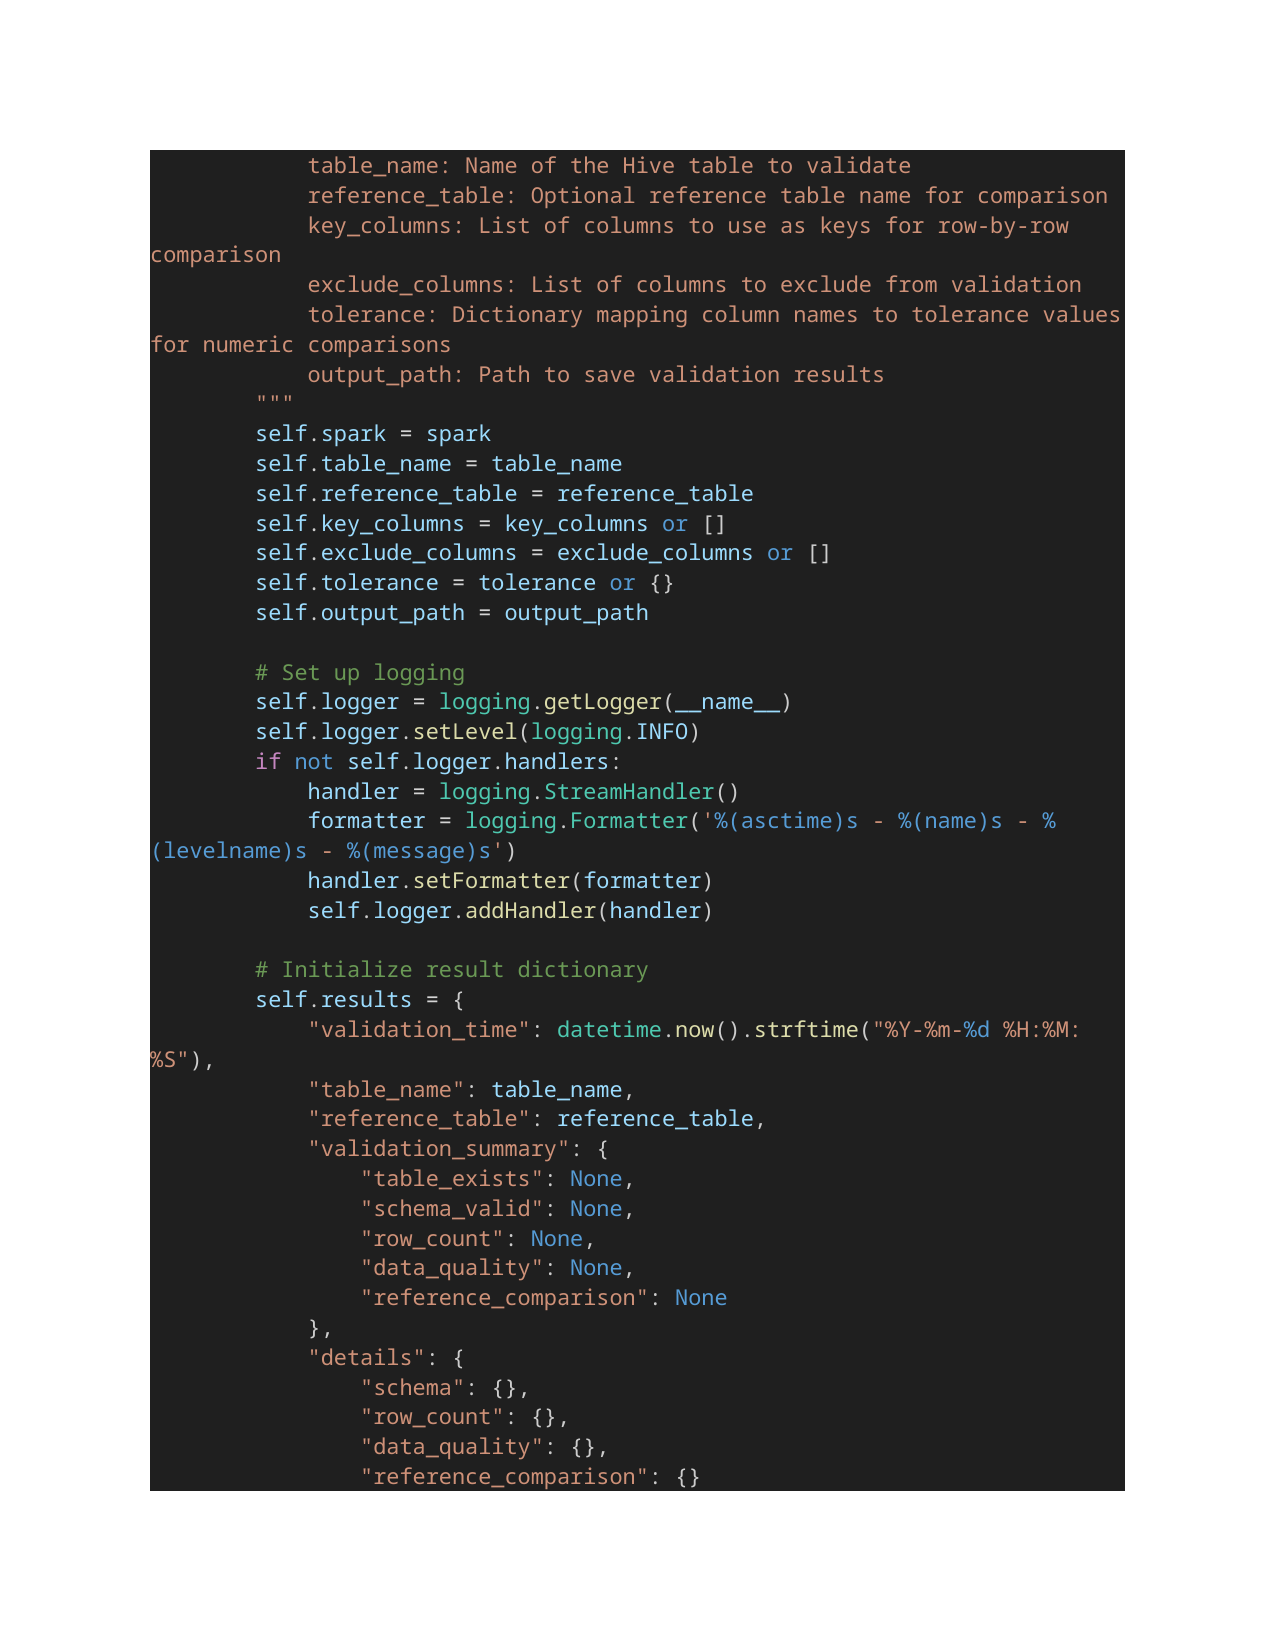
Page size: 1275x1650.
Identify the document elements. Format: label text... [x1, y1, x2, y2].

text "data_quality": None, [150, 1252, 1125, 1282]
text self.spark = spark [150, 418, 1125, 448]
text "details": { [150, 1342, 1125, 1371]
text "row_count": {}, [150, 1401, 1125, 1431]
text "table_name": table_name, [150, 1073, 1125, 1103]
text "table_exists": None, [150, 1163, 1125, 1193]
text "row_count": None, [150, 1222, 1125, 1252]
text key_columns: List of columns to use as keys for row-by-row comparison [150, 209, 1125, 269]
text handler = logging.StreamHandler() [150, 776, 1125, 805]
text output_path: Path to save validation results [150, 358, 1125, 388]
text self.reference_table = reference_table [150, 478, 1125, 507]
text self.key_columns = key_columns or [] [150, 507, 1125, 537]
text # Initialize result dictionary [150, 954, 1125, 984]
text self.exclude_columns = exclude_columns or [] [150, 537, 1125, 567]
text "validation_summary": { [150, 1133, 1125, 1163]
text self.logger = logging.getLogger(__name__) [150, 686, 1125, 716]
text }, [150, 1312, 1125, 1342]
text self.output_path = output_path [150, 597, 1125, 627]
text formatter = logging.Formatter('%(asctime)s - %(name)s - %(levelname)s - %(message)s') [150, 805, 1125, 865]
text "reference_table": reference_table, [150, 1103, 1125, 1133]
text # Set up logging [150, 656, 1125, 686]
text "schema_valid": None, [150, 1193, 1125, 1222]
text self.logger.addHandler(handler) [150, 895, 1125, 924]
text "schema": {}, [150, 1371, 1125, 1401]
text table_name: Name of the Hive table to validate [150, 150, 1125, 180]
text """ [150, 388, 1125, 418]
text self.tolerance = tolerance or {} [150, 567, 1125, 597]
text "data_quality": {}, [150, 1431, 1125, 1461]
text reference_table: Optional reference table name for comparison [150, 180, 1125, 209]
text "validation_time": datetime.now().strftime("%Y-%m-%d %H:%M:%S"), [150, 1014, 1125, 1073]
text exclude_columns: List of columns to exclude from validation [150, 269, 1125, 299]
text self.results = { [150, 984, 1125, 1014]
text tolerance: Dictionary mapping column names to tolerance values for numeric comparisons [150, 299, 1125, 358]
text "reference_comparison": {} [150, 1461, 1125, 1491]
text self.logger.setLevel(logging.INFO) [150, 716, 1125, 746]
text handler.setFormatter(formatter) [150, 865, 1125, 895]
text self.table_name = table_name [150, 448, 1125, 478]
text "reference_comparison": None [150, 1282, 1125, 1312]
text if not self.logger.handlers: [150, 746, 1125, 776]
